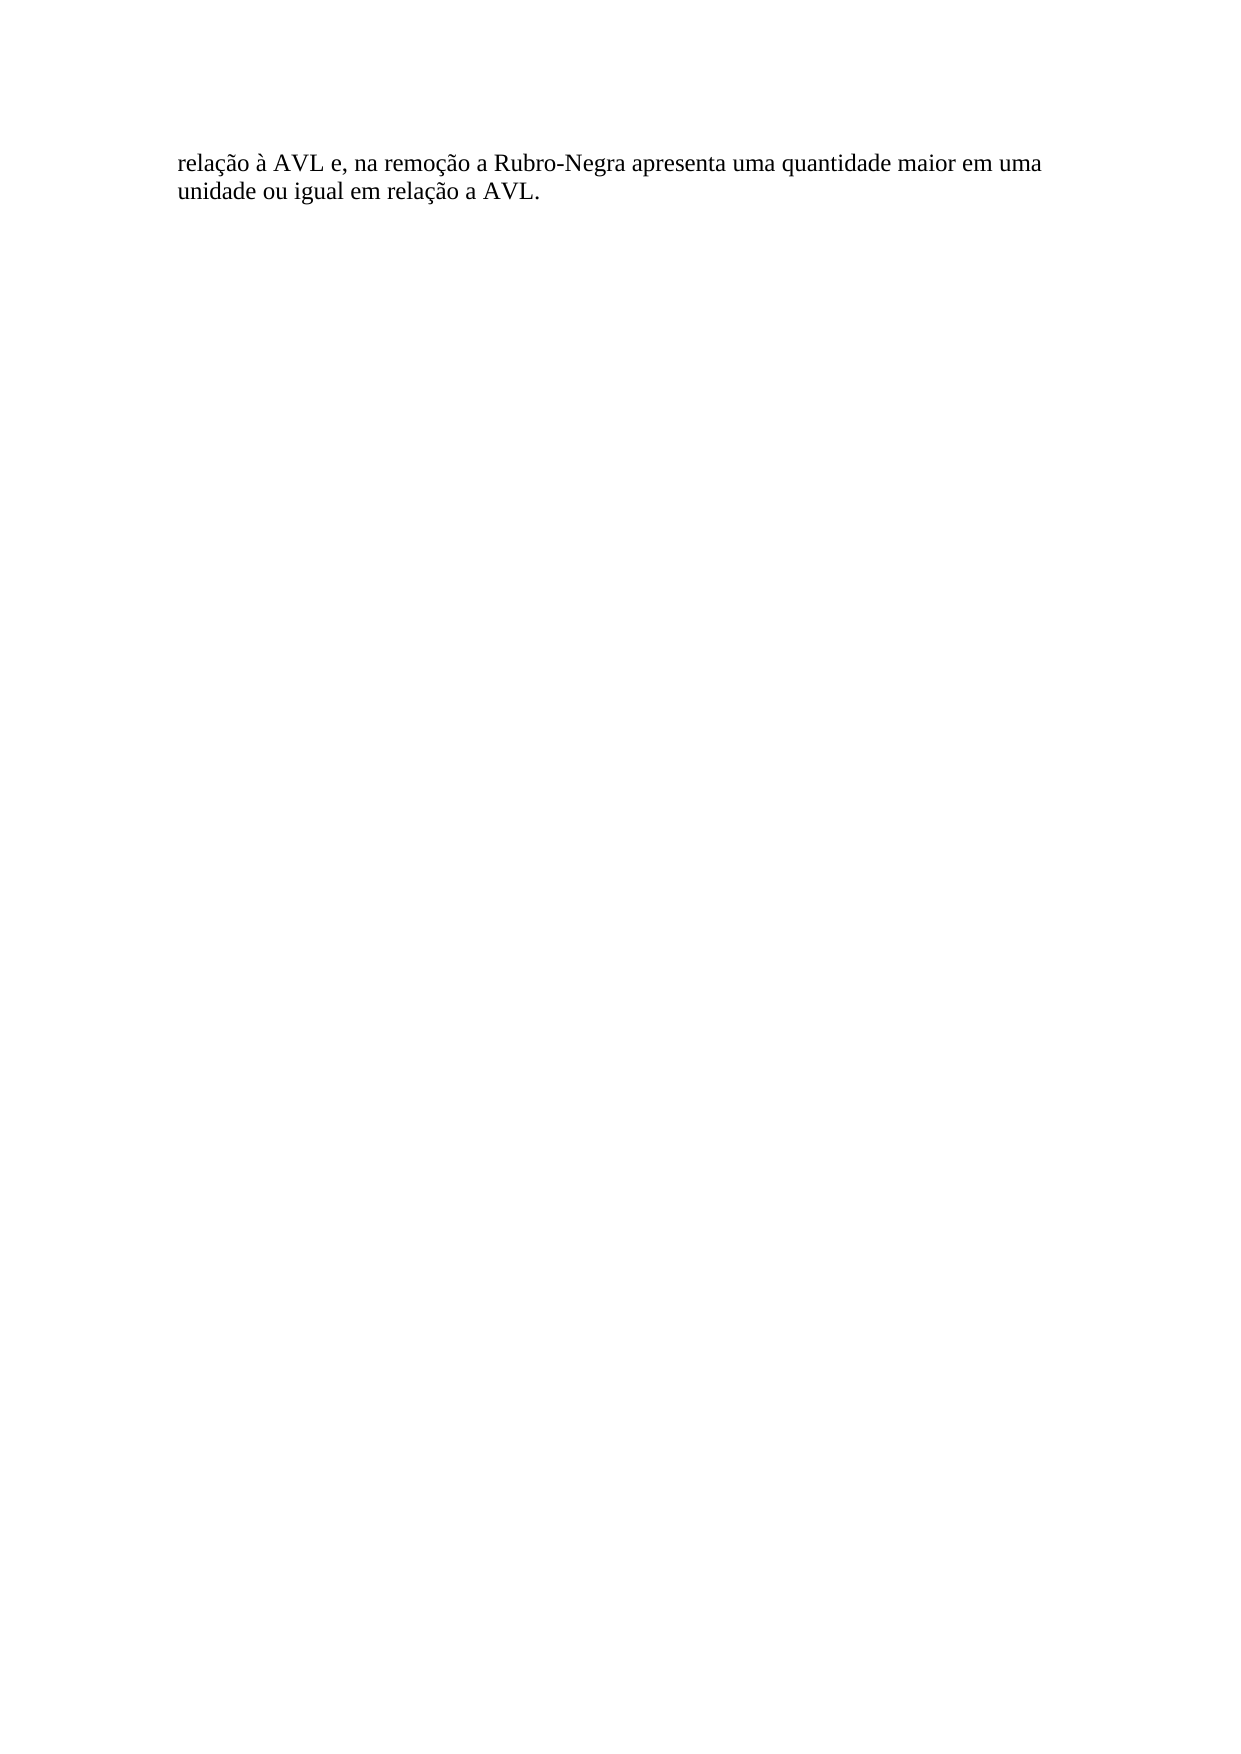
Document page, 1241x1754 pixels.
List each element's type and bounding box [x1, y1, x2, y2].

text [177, 148, 1063, 205]
